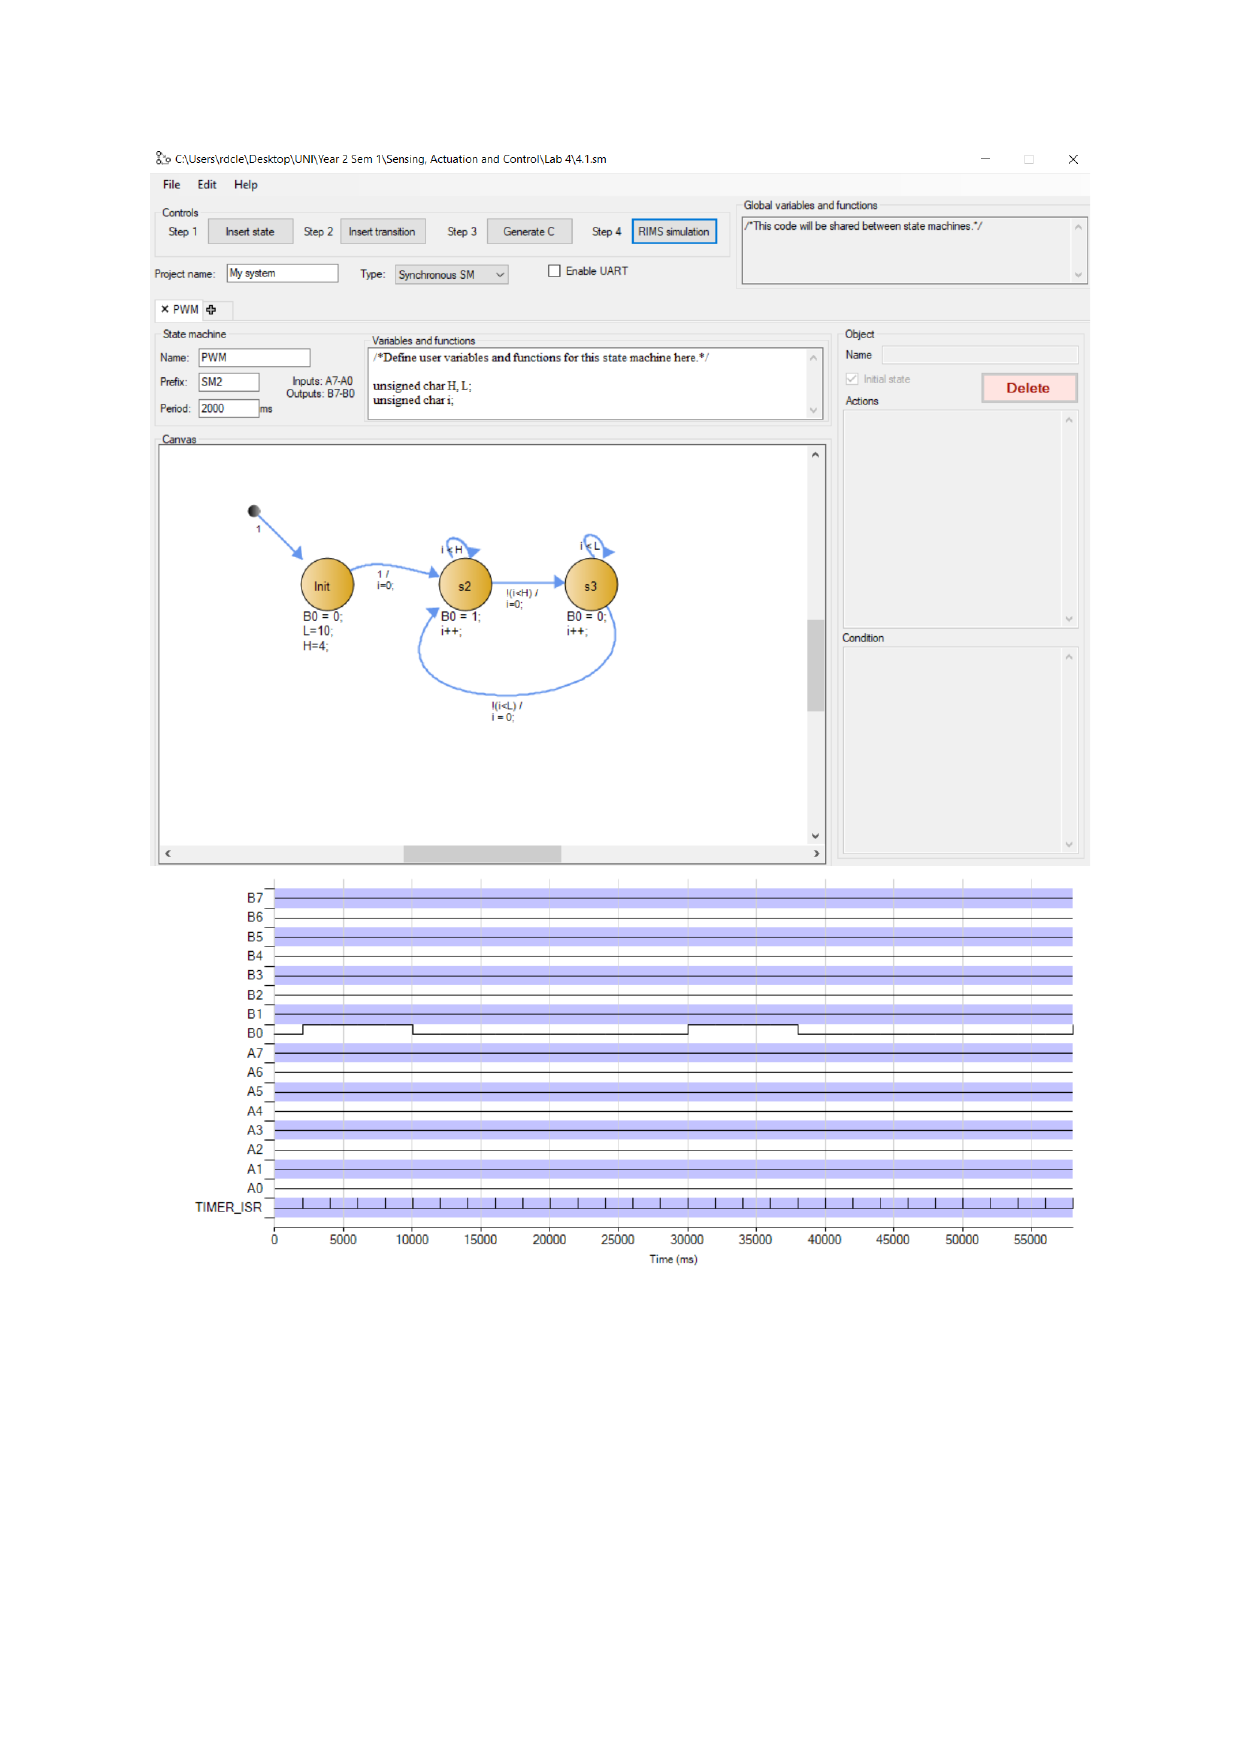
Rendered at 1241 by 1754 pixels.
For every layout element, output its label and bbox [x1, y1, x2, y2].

picture [150, 150, 1091, 866]
picture [150, 867, 1091, 1272]
